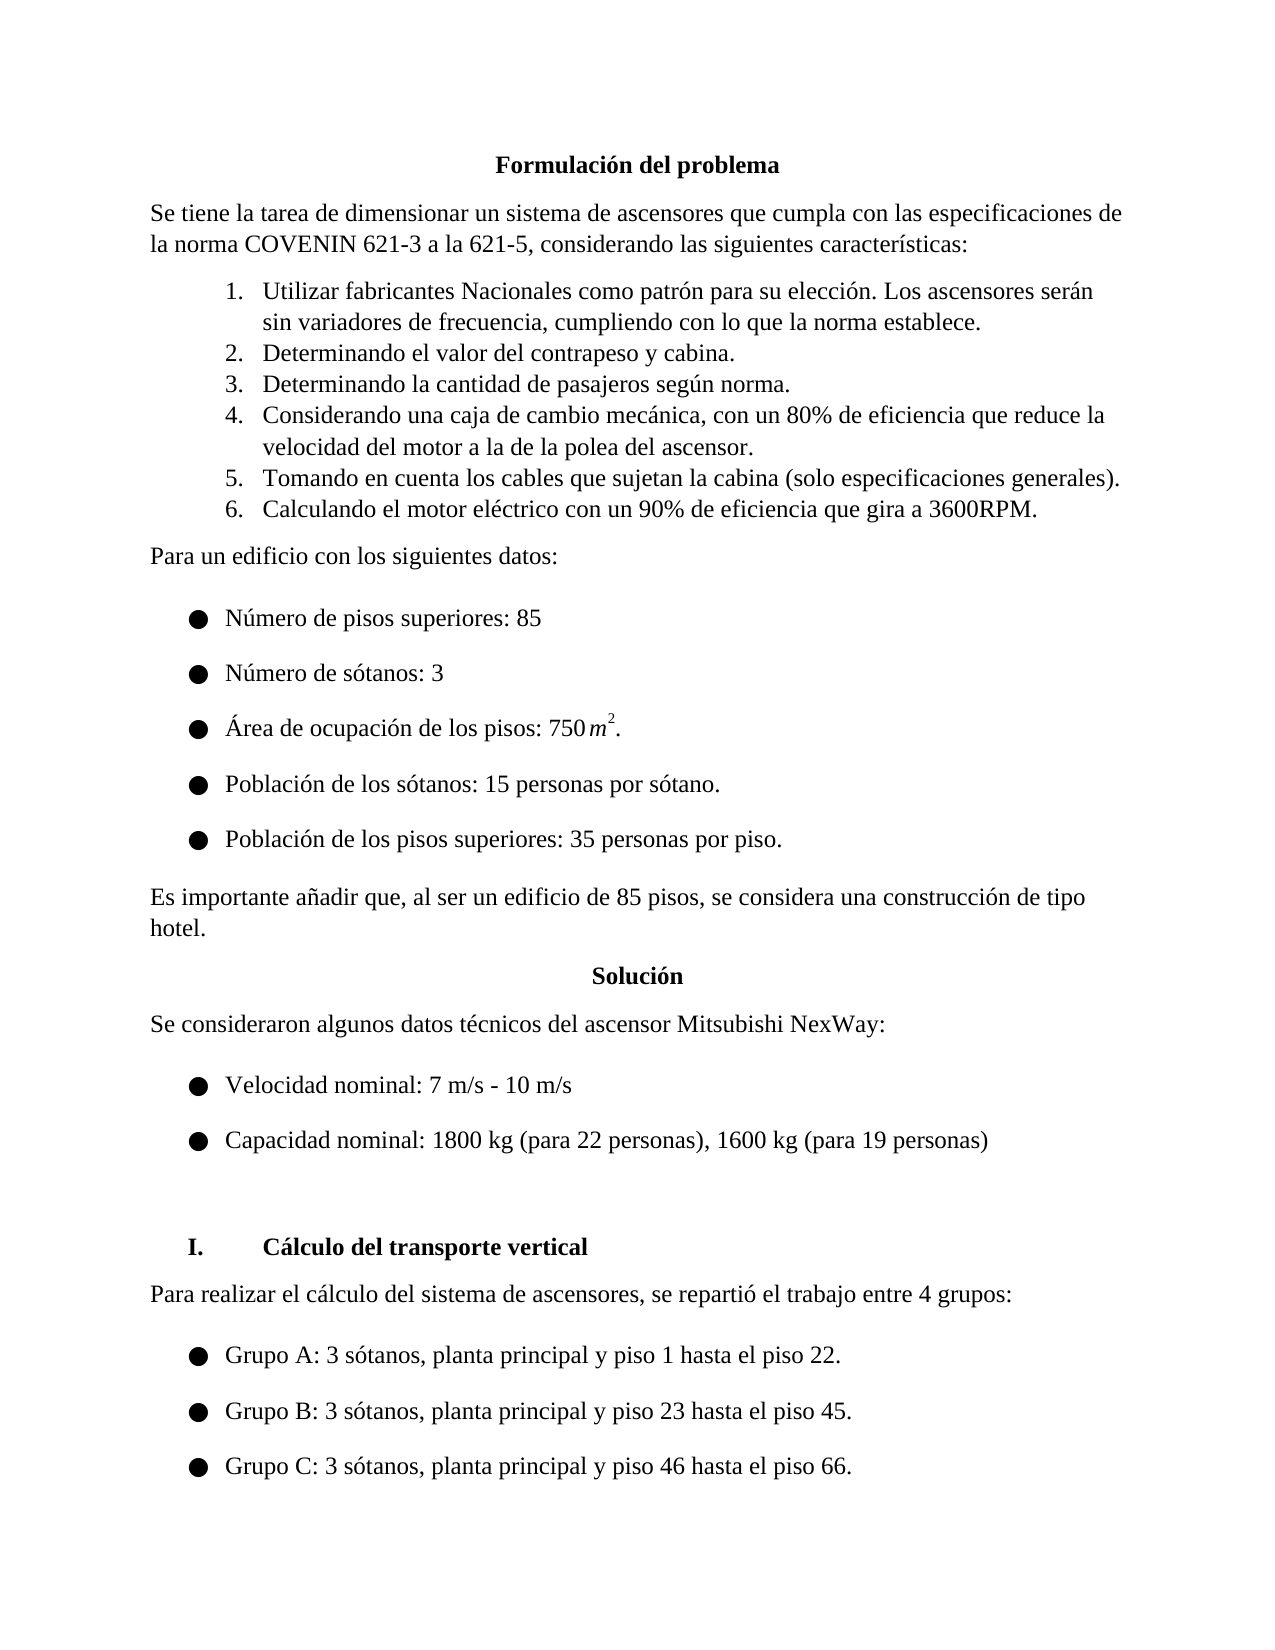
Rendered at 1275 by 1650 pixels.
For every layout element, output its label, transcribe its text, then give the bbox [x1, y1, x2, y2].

list Grupo A: 3 sótanos, planta principal y piso 1 hasta el piso 22. [187, 1327, 1125, 1378]
list Calculando el motor eléctrico con un 90% de eficiencia que gira a 3600RPM. [225, 494, 1125, 522]
list Determinando la cantidad de pasajeros según norma. [225, 369, 1125, 398]
list Área de ocupación de los pisos: . [187, 700, 1125, 751]
list Población de los pisos superiores: 35 personas por piso. [187, 810, 1125, 862]
list Considerando una caja de cambio mecánica, con un 80% de eficiencia que reduce la velocidad del motor a la de la polea del ascensor. [225, 401, 1125, 460]
text Para un edificio con los siguientes datos: [150, 541, 1125, 570]
list Determinando el valor del contrapeso y cabina. [225, 338, 1125, 367]
list Capacidad nominal: 1800 kg (para 22 personas), 1600 kg (para 19 personas) [187, 1112, 1125, 1163]
text Es importante añadir que, al ser un edificio de 85 pisos, se considera una construcción de tipo hotel. [150, 882, 1125, 942]
list Número de pisos superiores: 85 [187, 589, 1125, 640]
list Velocidad nominal: 7 m/s - 10 m/s [187, 1057, 1125, 1108]
list Tomando en cuenta los cables que sujetan la cabina (solo especificaciones generales). [225, 463, 1125, 491]
list Utilizar fabricantes Nacionales como patrón para su elección. Los ascensores serán sin variadores de frecuencia, cumpliendo con lo que la norma establece. [225, 276, 1125, 336]
text Formulación del problema [150, 150, 1125, 179]
text Se tiene la tarea de dimensionar un sistema de ascensores que cumpla con las especificaciones de la norma COVENIN 621-3 a la 621-5, considerando las siguientes características: [150, 198, 1125, 257]
list Población de los sótanos: 15 personas por sótano. [187, 755, 1125, 806]
list Cálculo del transporte vertical [187, 1232, 1125, 1260]
list Número de sótanos: 3 [187, 644, 1125, 696]
text Solución [150, 961, 1125, 990]
text Se consideraron algunos datos técnicos del ascensor Mitsubishi NexWay: [150, 1009, 1125, 1038]
list Grupo B: 3 sótanos, planta principal y piso 23 hasta el piso 45. [187, 1382, 1125, 1433]
list Grupo C: 3 sótanos, planta principal y piso 46 hasta el piso 66. [187, 1438, 1125, 1489]
text Para realizar el cálculo del sistema de ascensores, se repartió el trabajo entre 4 grupos: [150, 1279, 1125, 1308]
